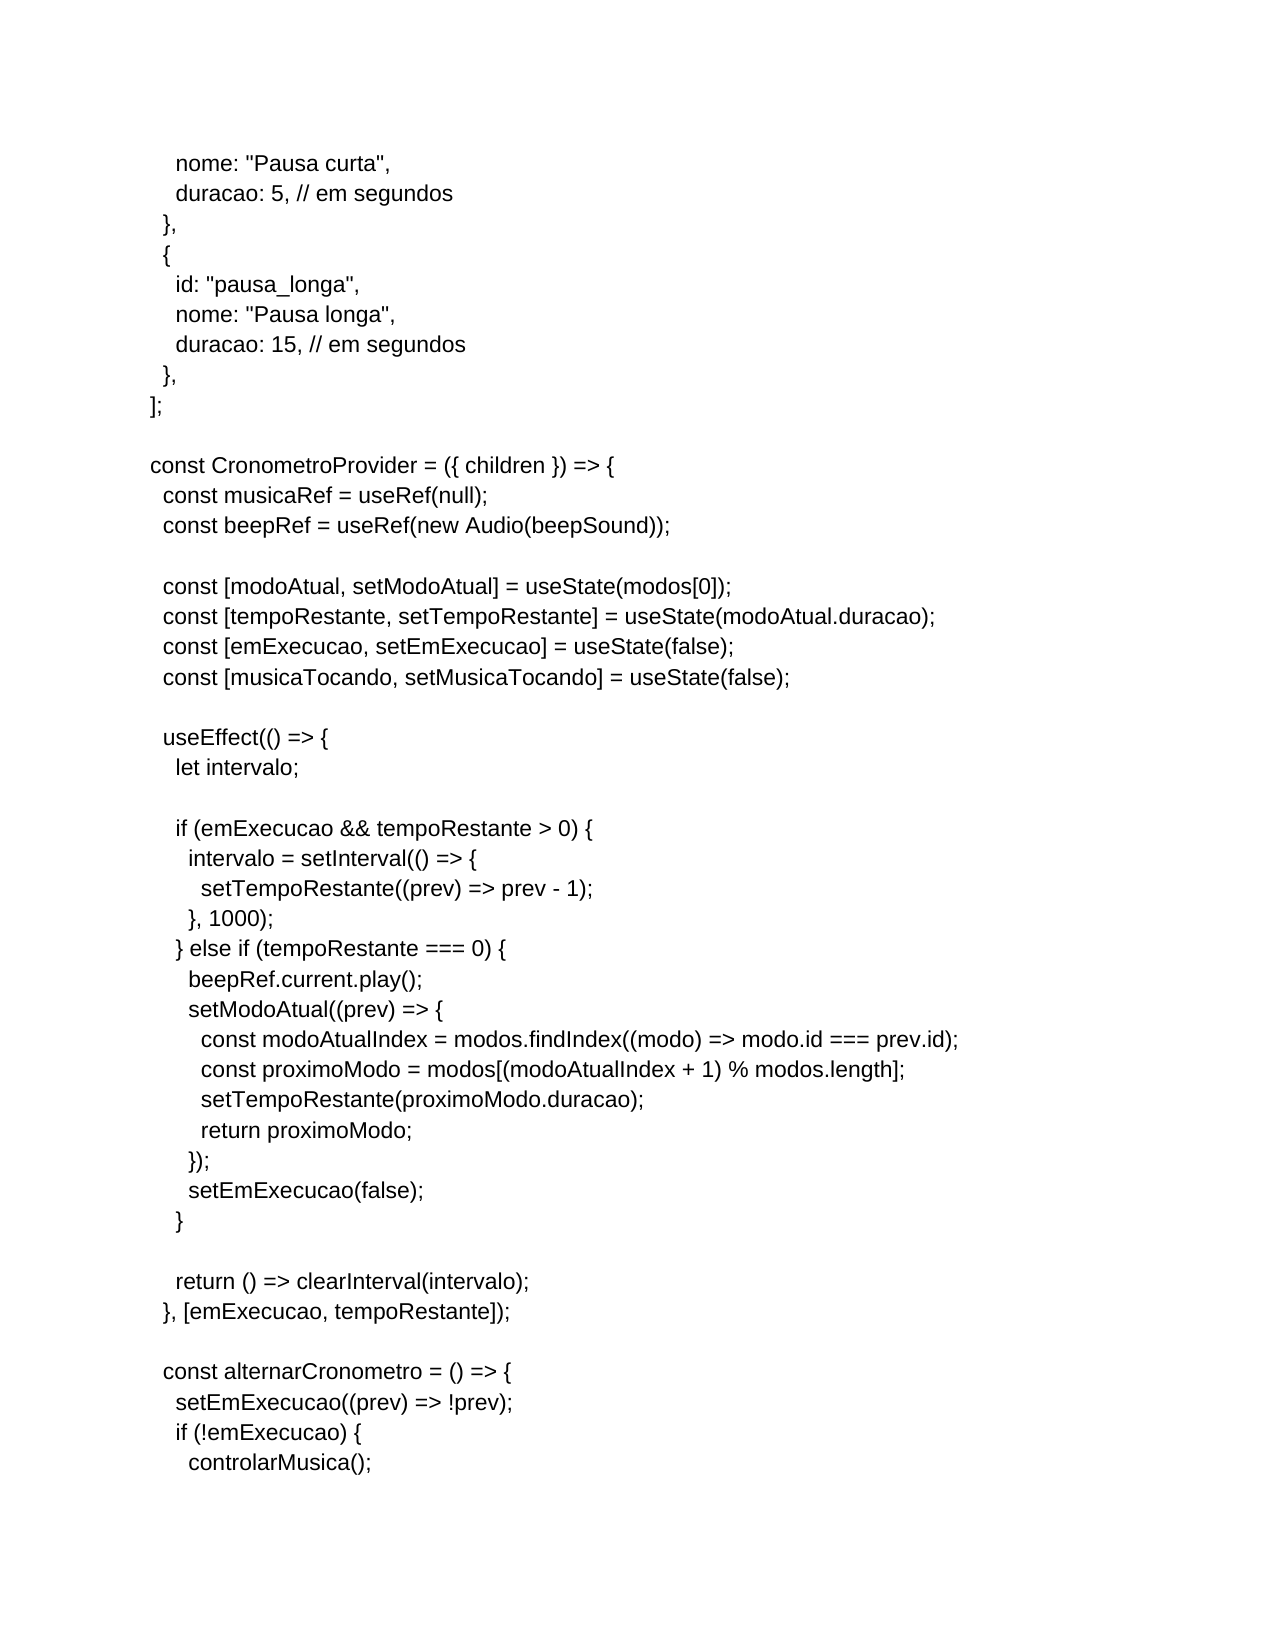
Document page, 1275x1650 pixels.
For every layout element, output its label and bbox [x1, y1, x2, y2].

text [150, 150, 1125, 1475]
